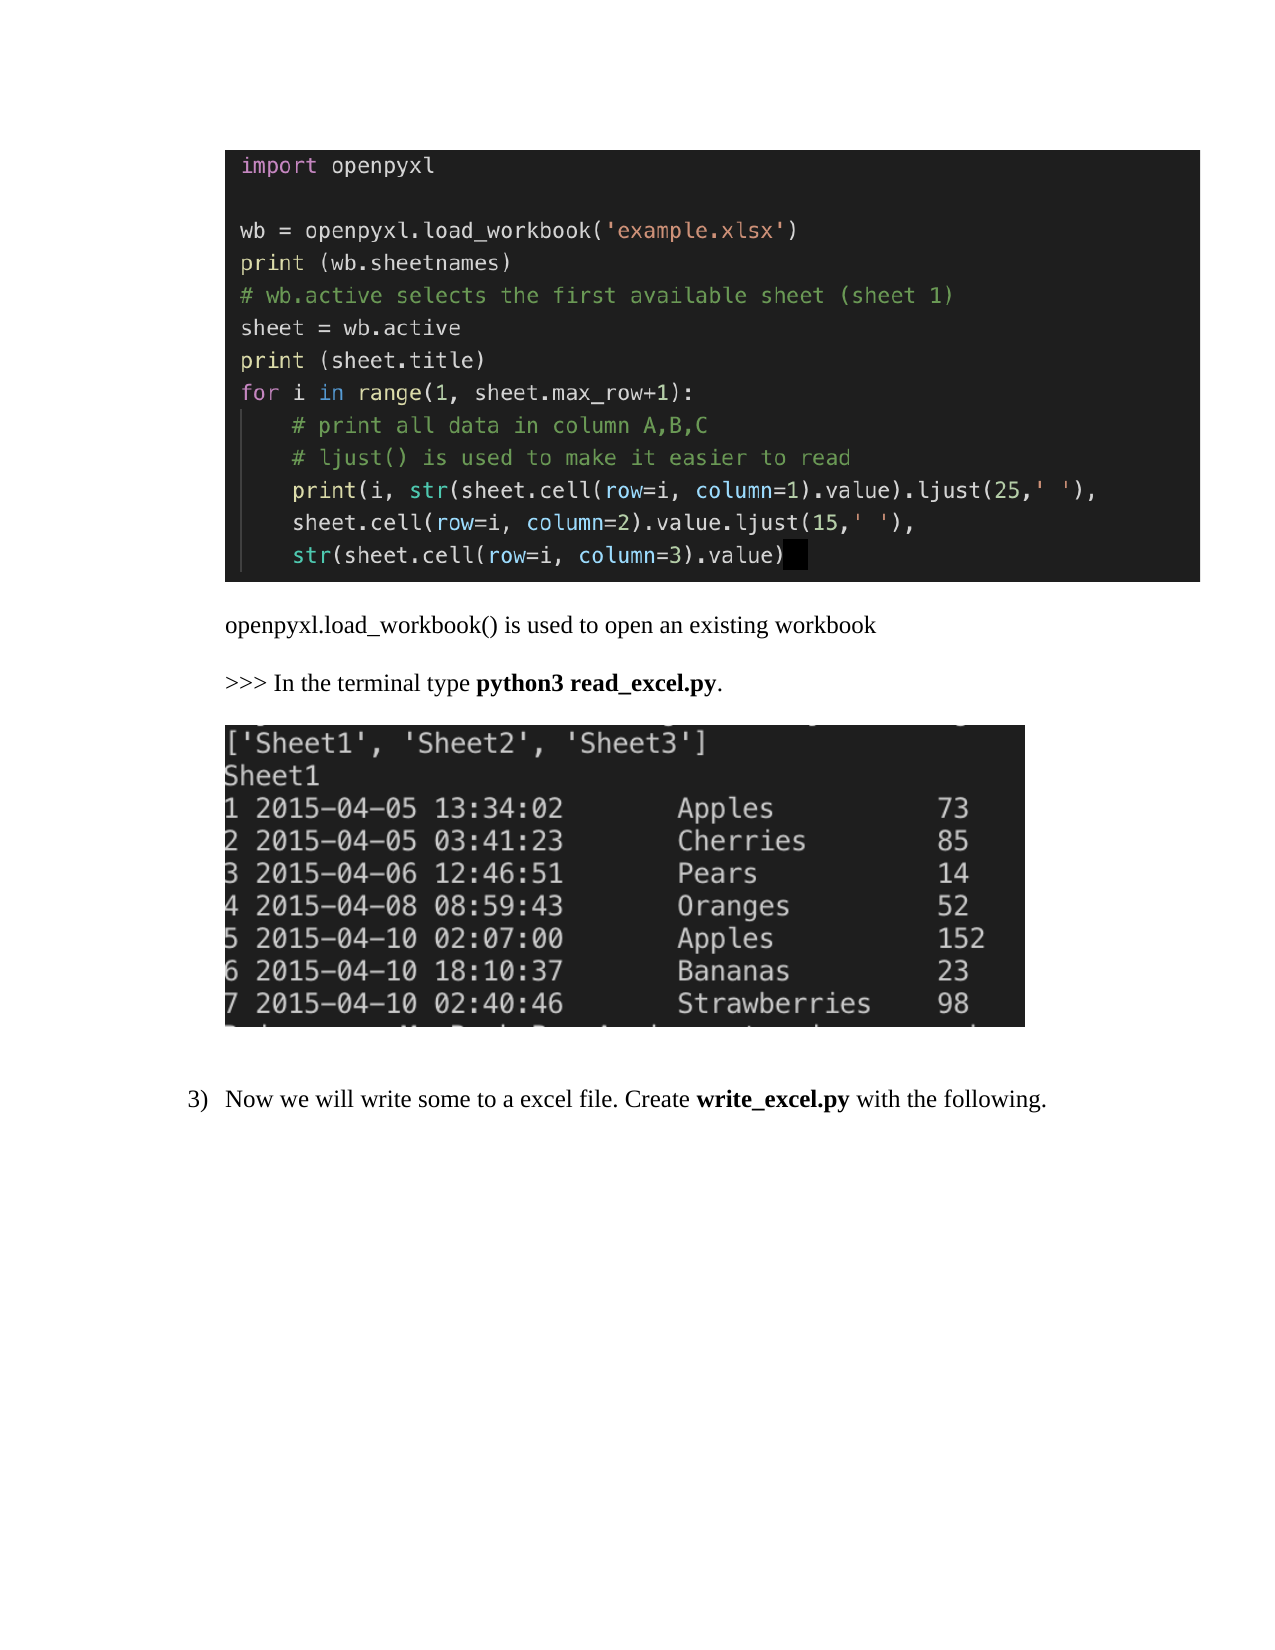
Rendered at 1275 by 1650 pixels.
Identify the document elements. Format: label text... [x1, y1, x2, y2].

picture [225, 150, 1200, 582]
picture [225, 725, 1025, 1027]
list Now we will write some to a excel file. Create write_excel.py with the following. [187, 1084, 1125, 1113]
list >>> In the terminal type python3 read_excel.py. [225, 668, 1125, 697]
list openpyxl.load_workbook() is used to open an existing workbook [225, 611, 1125, 639]
